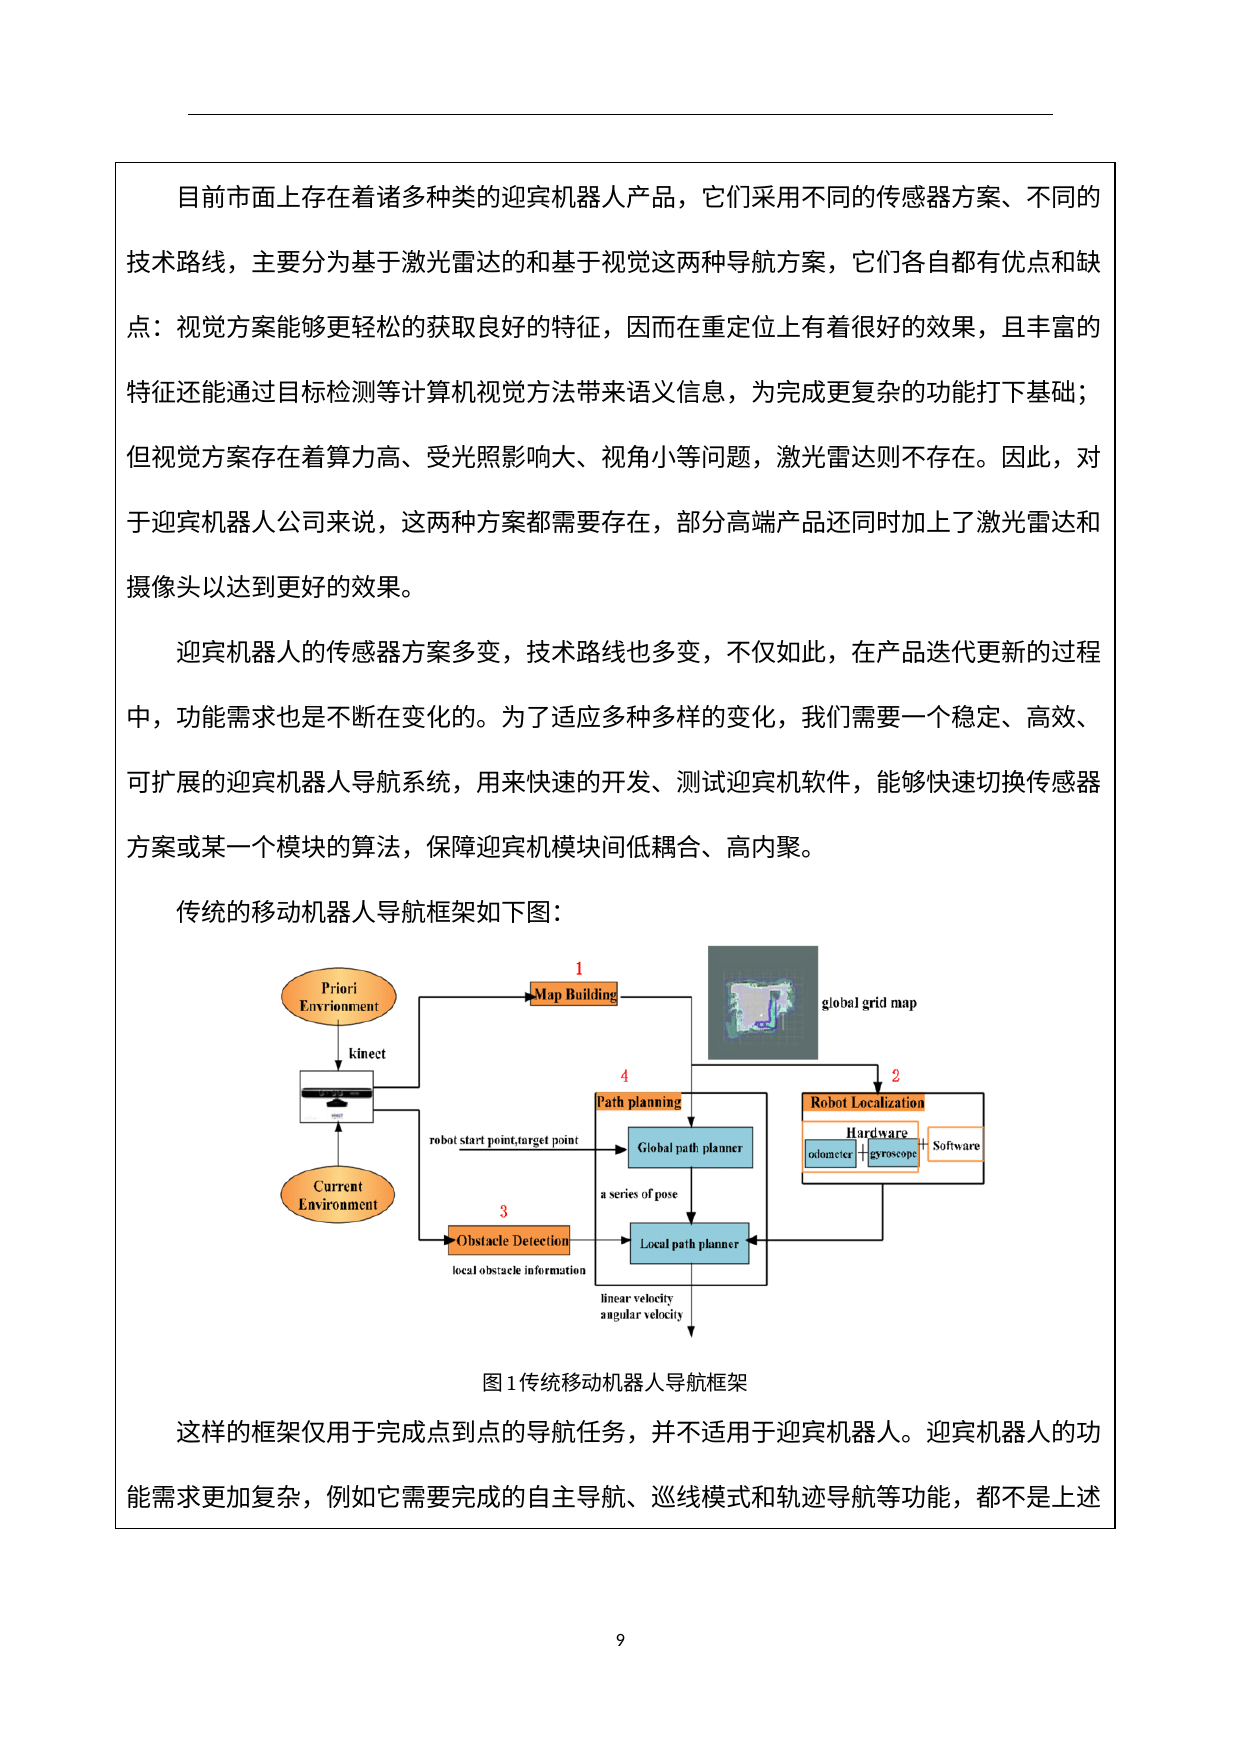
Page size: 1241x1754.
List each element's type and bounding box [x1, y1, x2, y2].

table_cell [116, 163, 1114, 1528]
picture [277, 943, 997, 1347]
